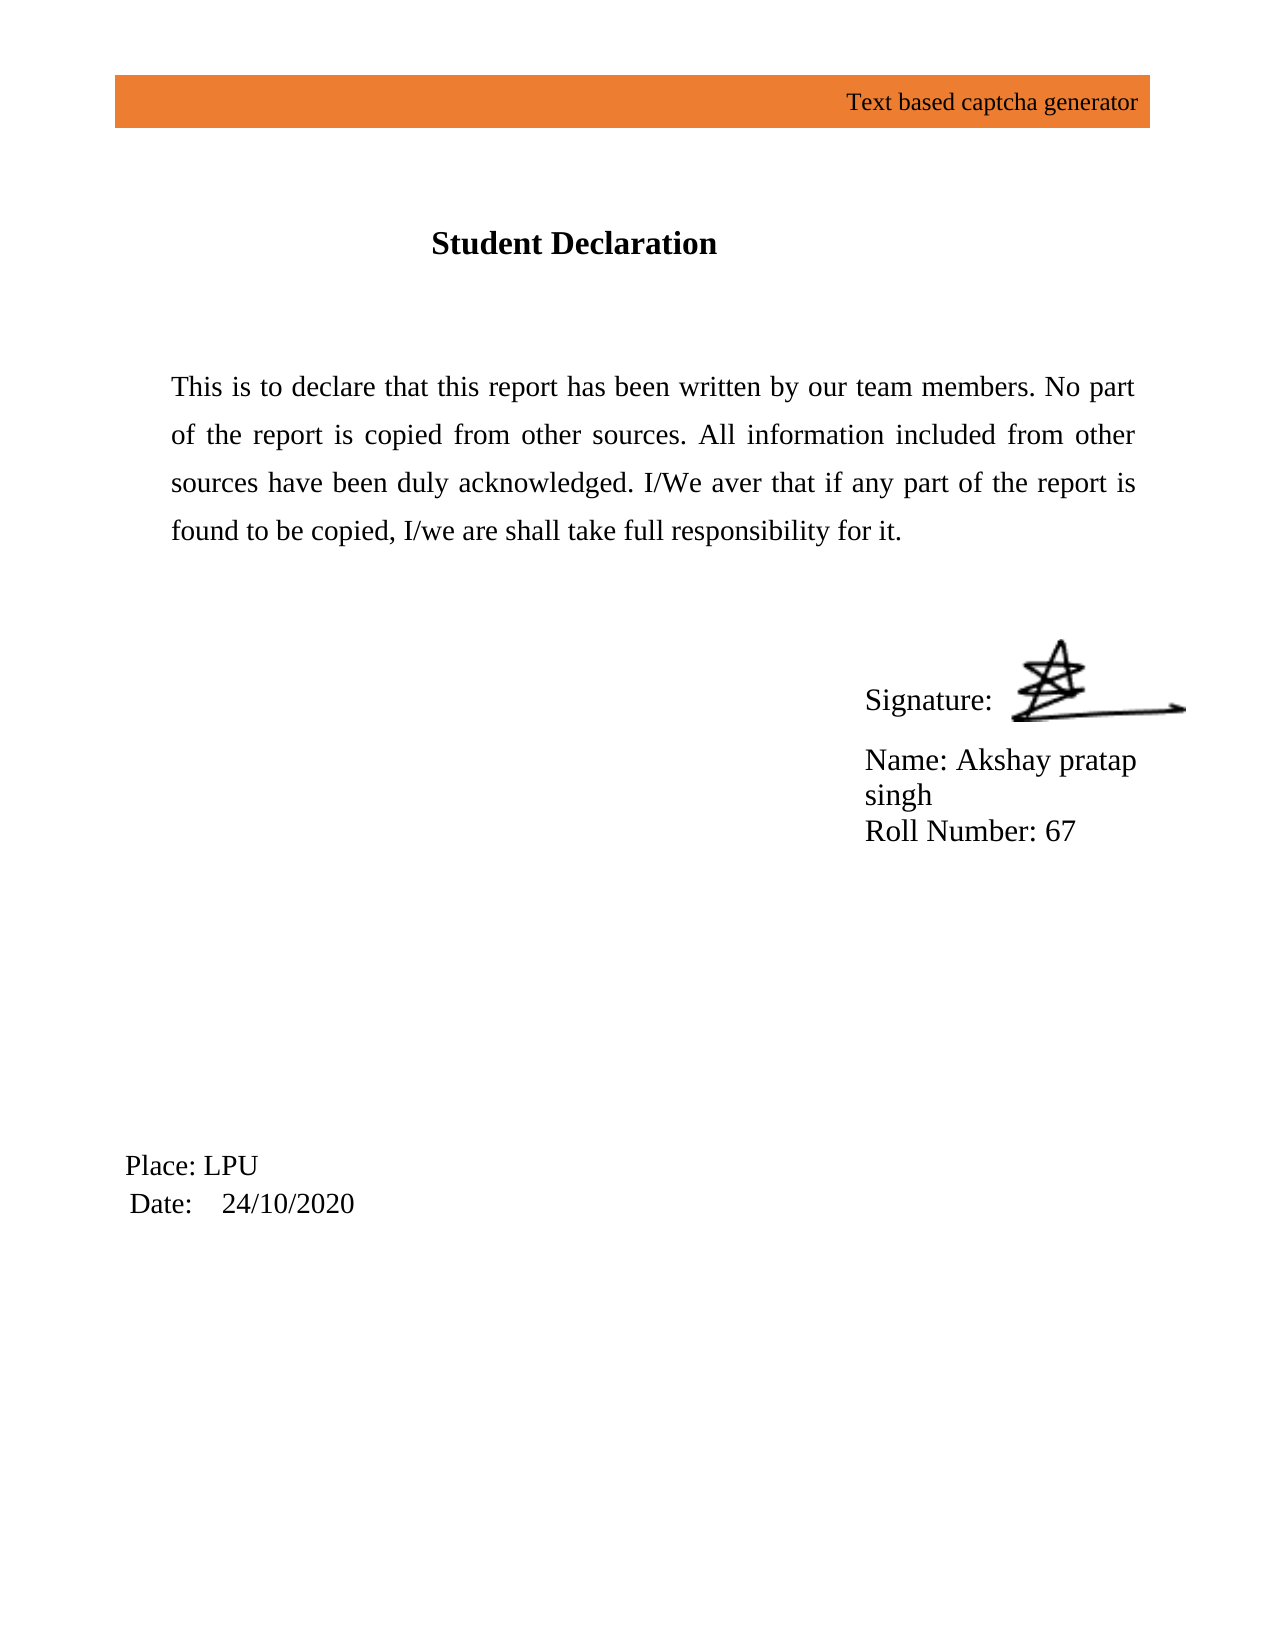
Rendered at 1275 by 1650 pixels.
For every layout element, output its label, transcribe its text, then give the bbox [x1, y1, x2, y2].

text Student Declaration [423, 223, 922, 262]
picture [1010, 639, 1186, 722]
text This is to declare that this report has been written by our team members. No part of the report is copied from other sources. All information included from other sources have been duly acknowledged. I/We aver that if any part of the report is found to be copied, I/we are shall take full responsibility for it. [171, 369, 1137, 547]
text Roll Number: 67 [864, 813, 1150, 848]
text Name: Akshay pratap singh [864, 741, 1150, 813]
text Place: LPU [125, 1148, 838, 1181]
text Signature: [864, 681, 1010, 717]
text Date: 24/10/2020 [129, 1186, 853, 1220]
